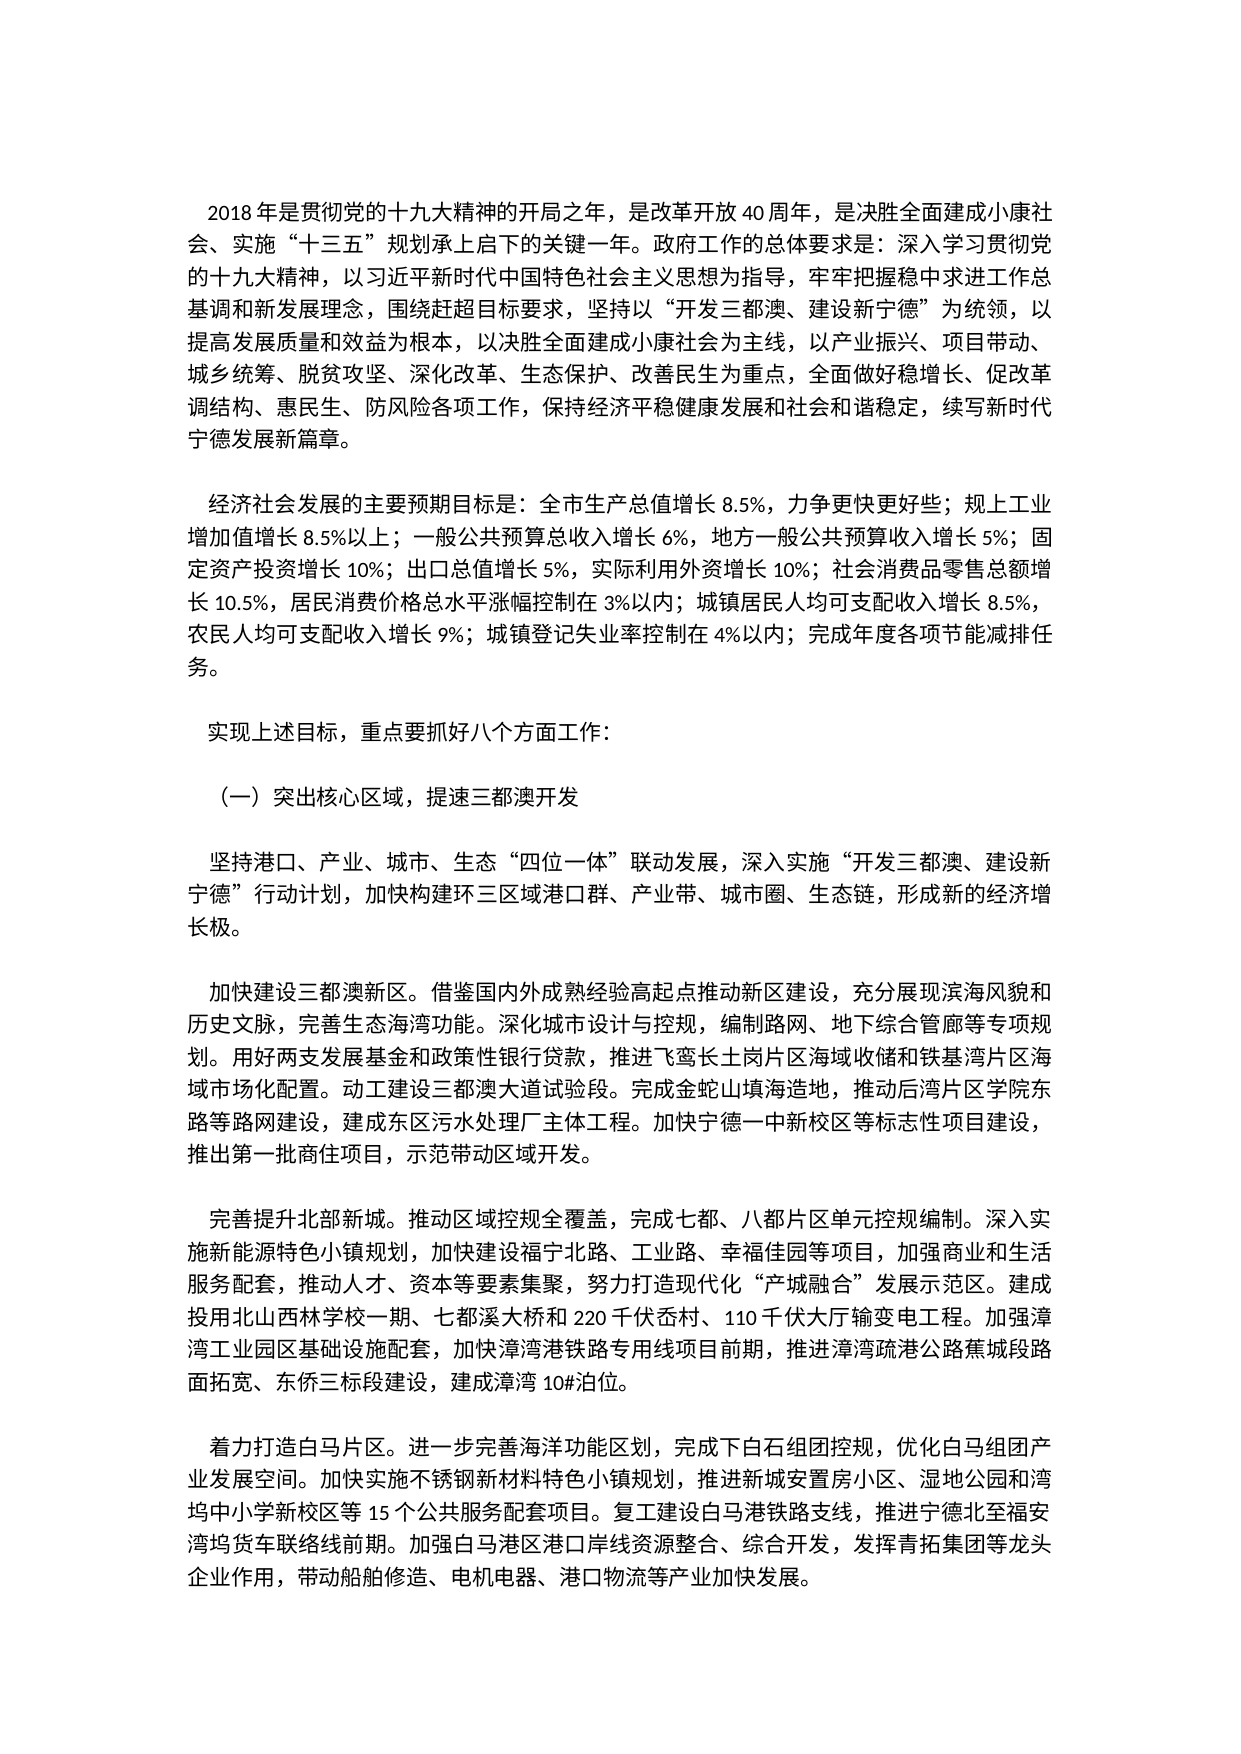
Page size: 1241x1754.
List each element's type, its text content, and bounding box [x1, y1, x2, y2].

text 完善提升北部新城。推动区域控规全覆盖，完成七都、八都片区单元控规编制。深入实施新能源特色小镇规划，加快建设福宁北路、工业路、幸福佳园等项目，加强商业和生活服务配套，推动人才、资本等要素集聚，努力打造现代化“产城融合”发展示范区。建成投用北山西林学校一期、七都溪大桥和220千伏岙村、110千伏大厅输变电工程。加强漳湾工业园区基础设施配套，加快漳湾港铁路专用线项目前期，推进漳湾疏港公路蕉城段路面拓宽、东侨三标段建设，建成漳湾10#泊位。 [187, 1202, 1053, 1397]
text （一）突出核心区域，提速三都澳开发 [187, 779, 1053, 812]
text 着力打造白马片区。进一步完善海洋功能区划，完成下白石组团控规，优化白马组团产业发展空间。加快实施不锈钢新材料特色小镇规划，推进新城安置房小区、湿地公园和湾坞中小学新校区等15个公共服务配套项目。复工建设白马港铁路支线，推进宁德北至福安湾坞货车联络线前期。加强白马港区港口岸线资源整合、综合开发，发挥青拓集团等龙头企业作用，带动船舶修造、电机电器、港口物流等产业加快发展。 [187, 1429, 1053, 1592]
text 实现上述目标，重点要抓好八个方面工作： [187, 714, 1053, 747]
text 坚持港口、产业、城市、生态“四位一体”联动发展，深入实施“开发三都澳、建设新宁德”行动计划，加快构建环三区域港口群、产业带、城市圈、生态链，形成新的经济增长极。 [187, 844, 1053, 942]
text 2018年是贯彻党的十九大精神的开局之年，是改革开放40周年，是决胜全面建成小康社会、实施“十三五”规划承上启下的关键一年。政府工作的总体要求是：深入学习贯彻党的十九大精神，以习近平新时代中国特色社会主义思想为指导，牢牢把握稳中求进工作总基调和新发展理念，围绕赶超目标要求，坚持以“开发三都澳、建设新宁德”为统领，以提高发展质量和效益为根本，以决胜全面建成小康社会为主线，以产业振兴、项目带动、城乡统筹、脱贫攻坚、深化改革、生态保护、改善民生为重点，全面做好稳增长、促改革、调结构、惠民生、防风险各项工作，保持经济平稳健康发展和社会和谐稳定，续写新时代宁德发展新篇章。 [187, 194, 1053, 454]
text 经济社会发展的主要预期目标是：全市生产总值增长8.5%，力争更快更好些；规上工业增加值增长8.5%以上；一般公共预算总收入增长6%，地方一般公共预算收入增长5%；固定资产投资增长10%；出口总值增长5%，实际利用外资增长10%；社会消费品零售总额增长10.5%，居民消费价格总水平涨幅控制在3%以内；城镇居民人均可支配收入增长8.5%，农民人均可支配收入增长9%；城镇登记失业率控制在4%以内；完成年度各项节能减排任务。 [187, 487, 1053, 682]
text 加快建设三都澳新区。借鉴国内外成熟经验高起点推动新区建设，充分展现滨海风貌和历史文脉，完善生态海湾功能。深化城市设计与控规，编制路网、地下综合管廊等专项规划。用好两支发展基金和政策性银行贷款，推进飞鸾长土岗片区海域收储和铁基湾片区海域市场化配置。动工建设三都澳大道试验段。完成金蛇山填海造地，推动后湾片区学院东路等路网建设，建成东区污水处理厂主体工程。加快宁德一中新校区等标志性项目建设，推出第一批商住项目，示范带动区域开发。 [187, 974, 1053, 1169]
